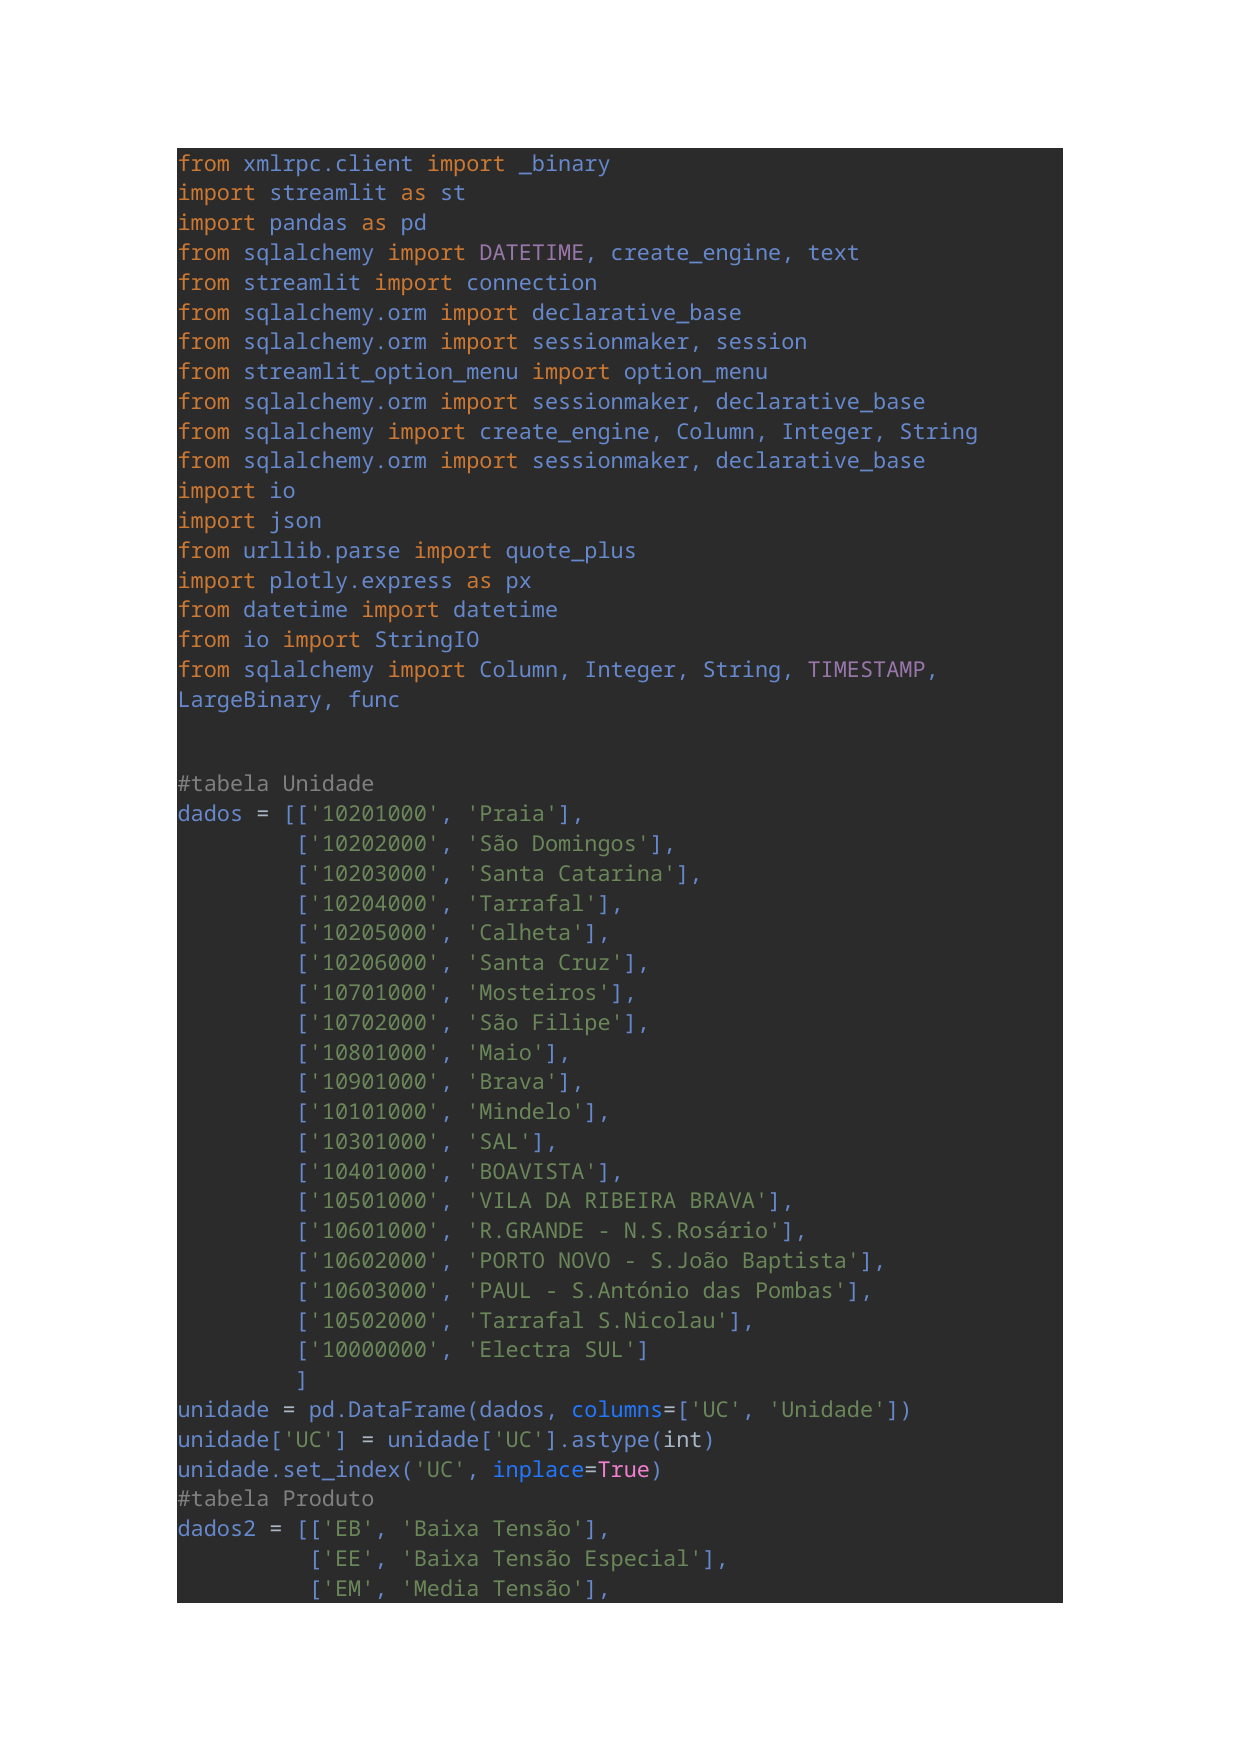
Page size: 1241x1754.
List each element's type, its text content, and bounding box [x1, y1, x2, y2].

text import json [177, 505, 1063, 535]
text from sqlalchemy.orm import sessionmaker, declarative_base [177, 386, 1063, 416]
text import plotly.express as px [177, 565, 1063, 594]
text ['10603000', 'PAUL - S.António das Pombas'], [177, 1275, 1063, 1305]
text ['10602000', 'PORTO NOVO - S.João Baptista'], [177, 1245, 1063, 1275]
text dados = [['10201000', 'Praia'], [177, 798, 1063, 828]
text from sqlalchemy.orm import sessionmaker, declarative_base [177, 446, 1063, 475]
text unidade.set_index('UC', inplace=True) [177, 1454, 1063, 1483]
text ['10301000', 'SAL'], [177, 1126, 1063, 1156]
text ] [177, 1364, 1063, 1394]
text from sqlalchemy.orm import sessionmaker, session [177, 326, 1063, 356]
text ['10701000', 'Mosteiros'], [177, 977, 1063, 1007]
text ['10205000', 'Calheta'], [177, 917, 1063, 947]
text ['10202000', 'São Domingos'], [177, 828, 1063, 858]
text ['10206000', 'Santa Cruz'], [177, 947, 1063, 977]
text ['EM', 'Media Tensão'], [177, 1573, 1063, 1603]
text import io [177, 475, 1063, 505]
text import pandas as pd [177, 207, 1063, 237]
text #tabela Produto [177, 1483, 1063, 1513]
text import streamlit as st [177, 177, 1063, 207]
text from sqlalchemy import DATETIME, create_engine, text [177, 237, 1063, 267]
text ['10204000', 'Tarrafal'], [177, 888, 1063, 917]
text unidade = pd.DataFrame(dados, columns=['UC', 'Unidade']) [177, 1394, 1063, 1424]
text unidade['UC'] = unidade['UC'].astype(int) [177, 1424, 1063, 1454]
text dados2 = [['EB', 'Baixa Tensão'], [177, 1513, 1063, 1543]
text ['10401000', 'BOAVISTA'], [177, 1156, 1063, 1186]
text ['10101000', 'Mindelo'], [177, 1096, 1063, 1126]
text from streamlit import connection [177, 267, 1063, 297]
text ['10203000', 'Santa Catarina'], [177, 858, 1063, 888]
text from sqlalchemy import create_engine, Column, Integer, String [177, 416, 1063, 446]
text ['EE', 'Baixa Tensão Especial'], [177, 1543, 1063, 1573]
text ['10000000', 'Electra SUL'] [177, 1334, 1063, 1364]
text ['10501000', 'VILA DA RIBEIRA BRAVA'], [177, 1186, 1063, 1215]
text from xmlrpc.client import _binary [177, 148, 1063, 177]
text from datetime import datetime [177, 594, 1063, 624]
text from sqlalchemy import Column, Integer, String, TIMESTAMP, LargeBinary, func [177, 654, 1063, 714]
text ['10601000', 'R.GRANDE - N.S.Rosário'], [177, 1215, 1063, 1245]
text from streamlit_option_menu import option_menu [177, 356, 1063, 386]
text from urllib.parse import quote_plus [177, 535, 1063, 565]
text ['10502000', 'Tarrafal S.Nicolau'], [177, 1305, 1063, 1334]
text #tabela Unidade [177, 768, 1063, 798]
text from io import StringIO [177, 624, 1063, 654]
text ['10702000', 'São Filipe'], [177, 1007, 1063, 1037]
text ['10901000', 'Brava'], [177, 1066, 1063, 1096]
text ['10801000', 'Maio'], [177, 1037, 1063, 1066]
text from sqlalchemy.orm import declarative_base [177, 297, 1063, 326]
